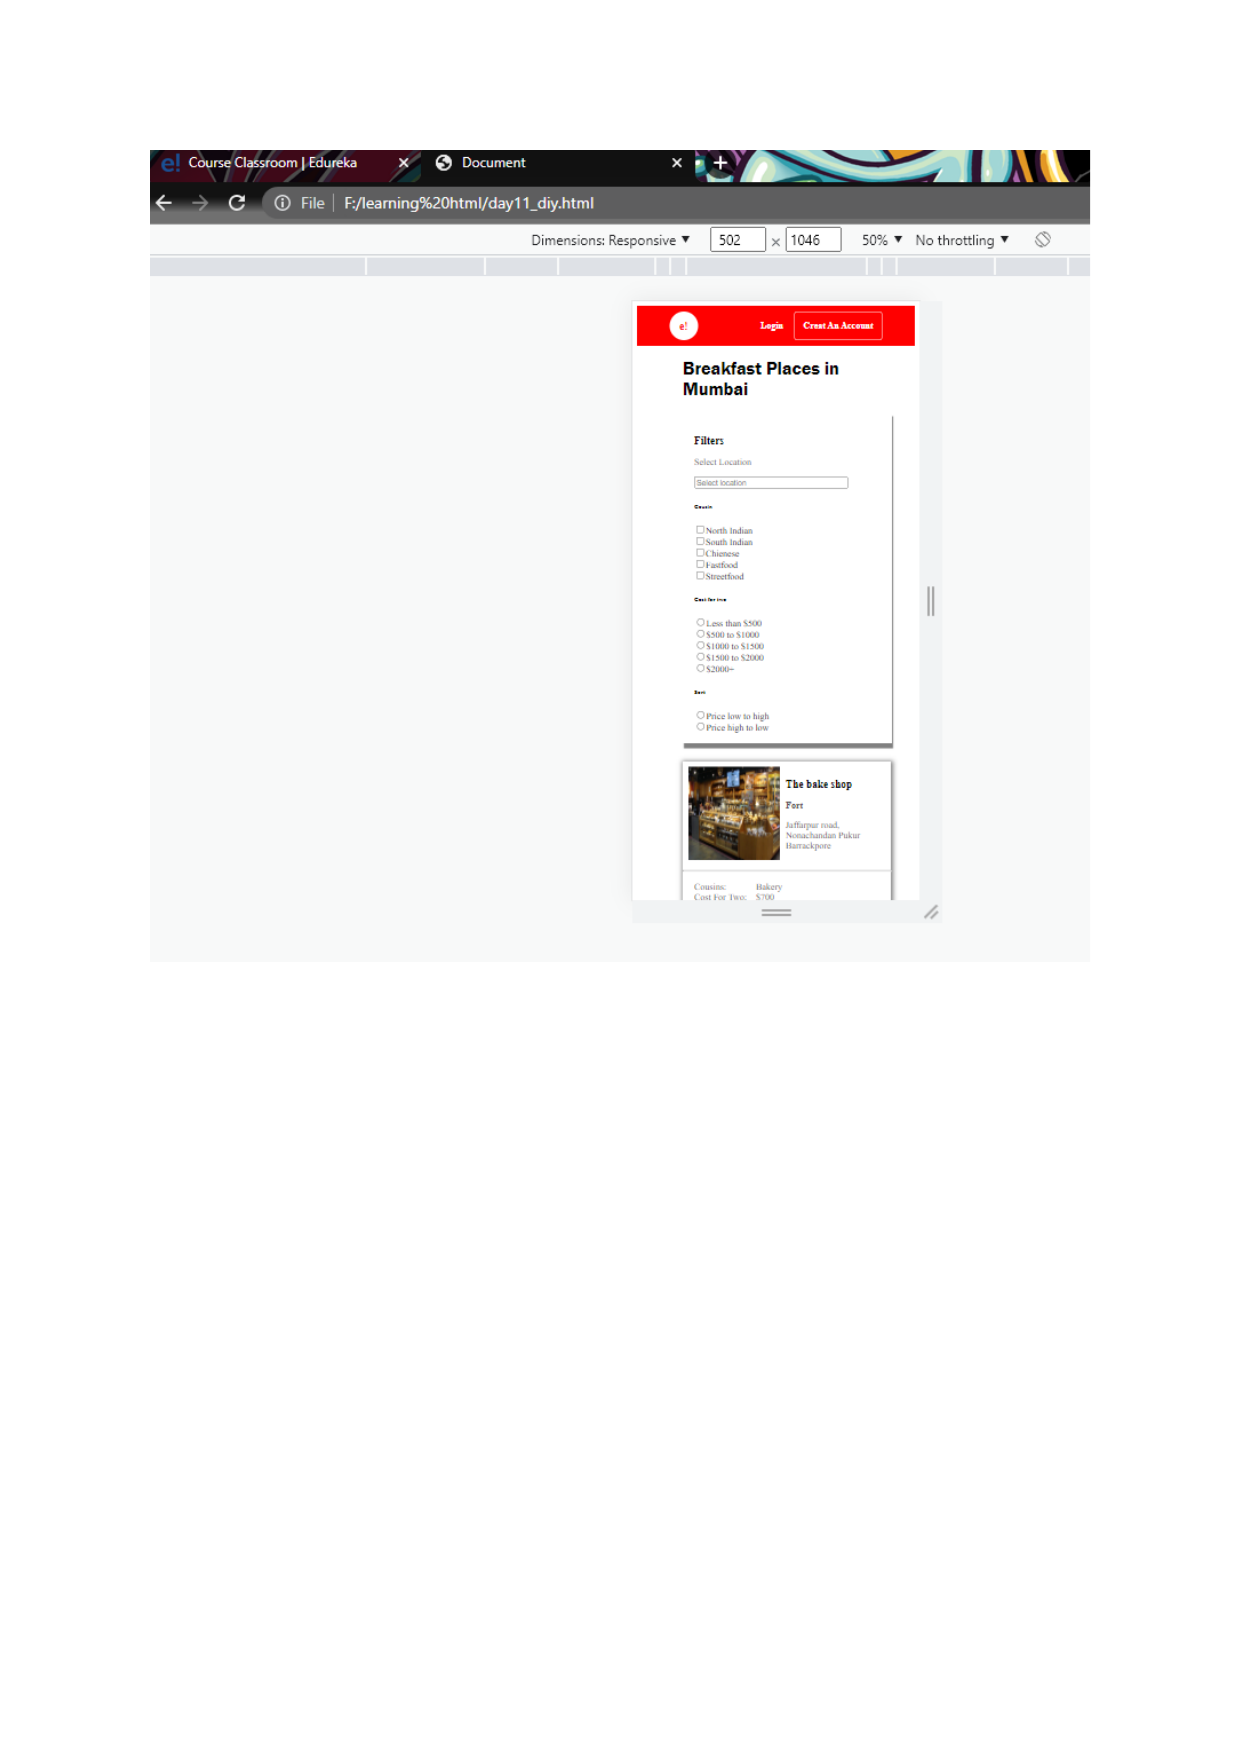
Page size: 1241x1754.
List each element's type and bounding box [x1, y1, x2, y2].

picture [150, 150, 1091, 962]
